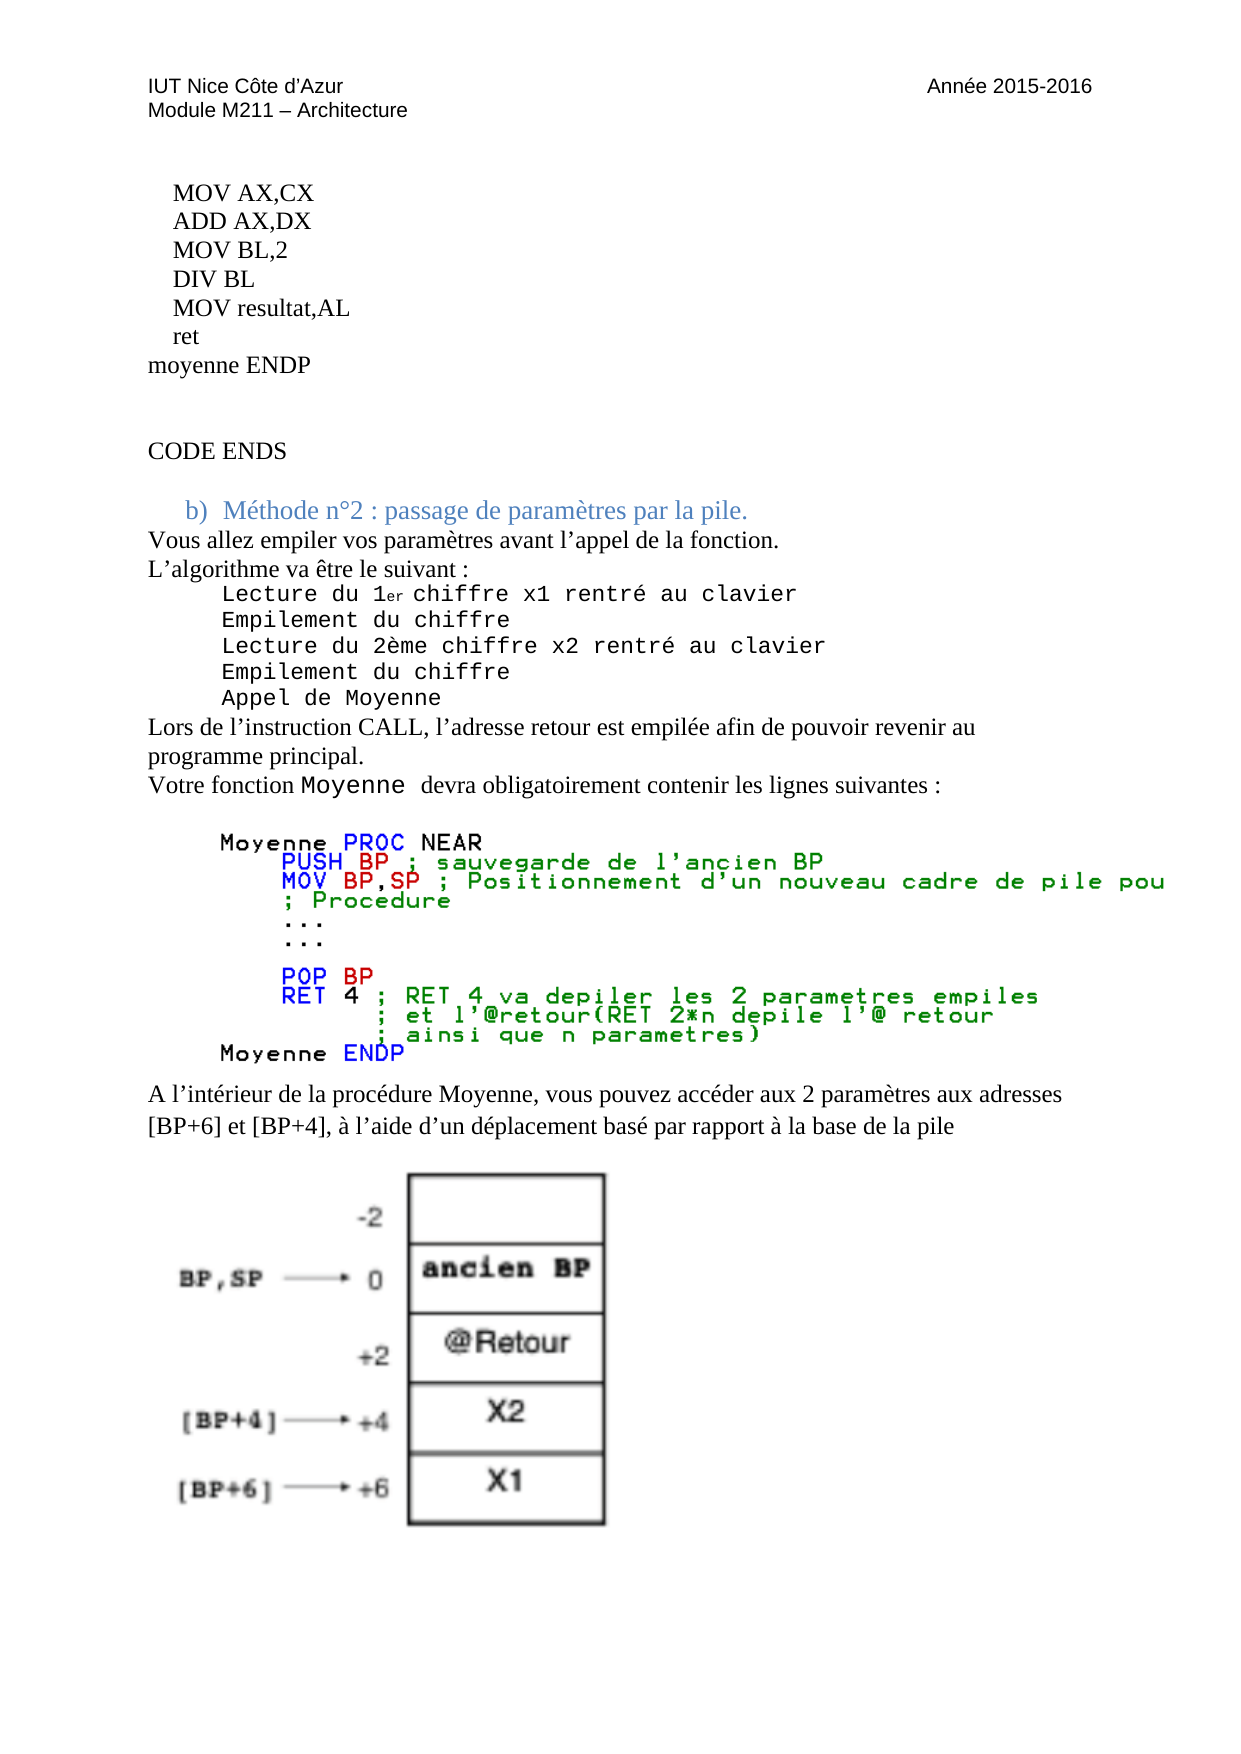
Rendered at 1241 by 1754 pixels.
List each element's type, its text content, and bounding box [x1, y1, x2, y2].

text MOV resultat,AL [148, 293, 1093, 321]
text Empilement du chiffre [221, 608, 1093, 634]
text Lecture du 1er chiffre x1 rentré au clavier [221, 583, 1093, 608]
picture [147, 1141, 668, 1562]
text A l’intérieur de la procédure Moyenne, vous pouvez accéder aux 2 paramètres aux adresses [BP+6] et [BP+4], à l’aide d’un déplacement basé par rapport à la base de la pile [148, 1079, 1093, 1142]
picture [221, 829, 1167, 1079]
text ret [148, 321, 1093, 350]
text Appel de Moyenne [221, 686, 1093, 712]
text MOV BL,2 [148, 235, 1093, 264]
text programme principal. [148, 741, 1093, 770]
text moyenne ENDP [148, 350, 1093, 379]
text Votre fonction Moyenne devra obligatoirement contenir les lignes suivantes : [148, 770, 1093, 801]
text Empilement du chiffre [221, 660, 1093, 686]
text MOV AX,CX [148, 178, 1093, 206]
text ADD AX,DX [148, 206, 1093, 235]
text CODE ENDS [148, 436, 1093, 465]
text Lors de l’instruction CALL, l’adresse retour est empilée afin de pouvoir revenir au [148, 712, 1093, 741]
text L’algorithme va être le suivant : [148, 554, 1093, 583]
text Vous allez empiler vos paramètres avant l’appel de la fonction. [148, 525, 1093, 554]
text Lecture du 2ème chiffre x2 rentré au clavier [221, 634, 1093, 660]
text DIV BL [148, 264, 1093, 293]
list Méthode n°2 : passage de paramètres par la pile. [185, 494, 1093, 525]
